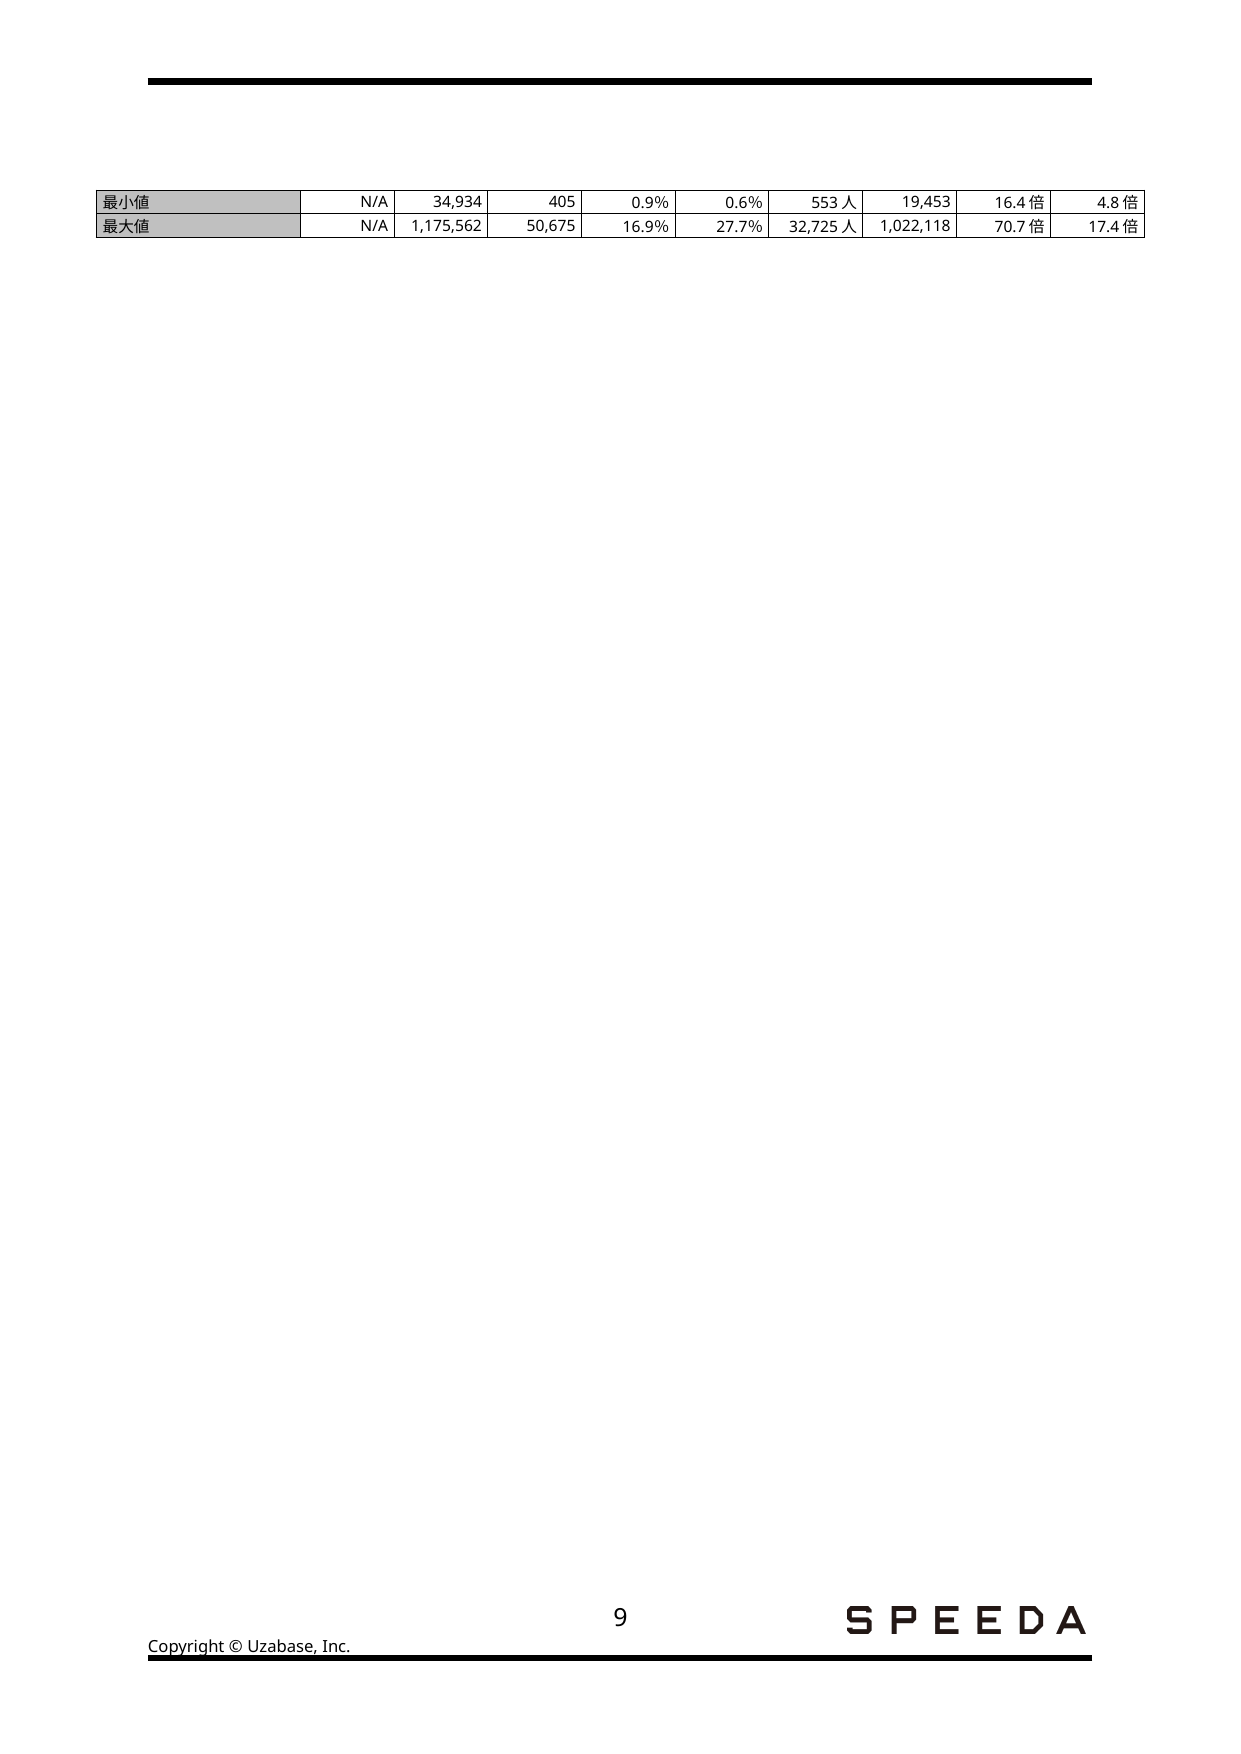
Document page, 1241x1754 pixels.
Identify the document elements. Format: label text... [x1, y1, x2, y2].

table_cell 50,675 [488, 214, 581, 237]
table_cell 1,022,118 [863, 214, 956, 237]
table_cell 405 [488, 191, 581, 213]
table_cell 70.7倍 [957, 214, 1050, 237]
table_cell 4.8倍 [1051, 191, 1144, 213]
table_cell 1,175,562 [395, 214, 487, 237]
table_cell 16.9％ [582, 214, 675, 237]
table_cell 最小値 [97, 191, 300, 213]
table_cell 32,725人 [769, 214, 862, 237]
table_cell 0.6％ [676, 191, 768, 213]
table_cell 19,453 [863, 191, 956, 213]
table_cell 553人 [769, 191, 862, 213]
table_cell 34,934 [395, 191, 487, 213]
table_cell N/A [301, 191, 394, 213]
table_cell 27.7％ [676, 214, 768, 237]
table_cell 17.4倍 [1051, 214, 1144, 237]
table_cell 最大値 [97, 214, 300, 237]
table_cell 0.9％ [582, 191, 675, 213]
picture [847, 1606, 1086, 1634]
table_cell N/A [301, 214, 394, 237]
table_cell 16.4倍 [957, 191, 1050, 213]
